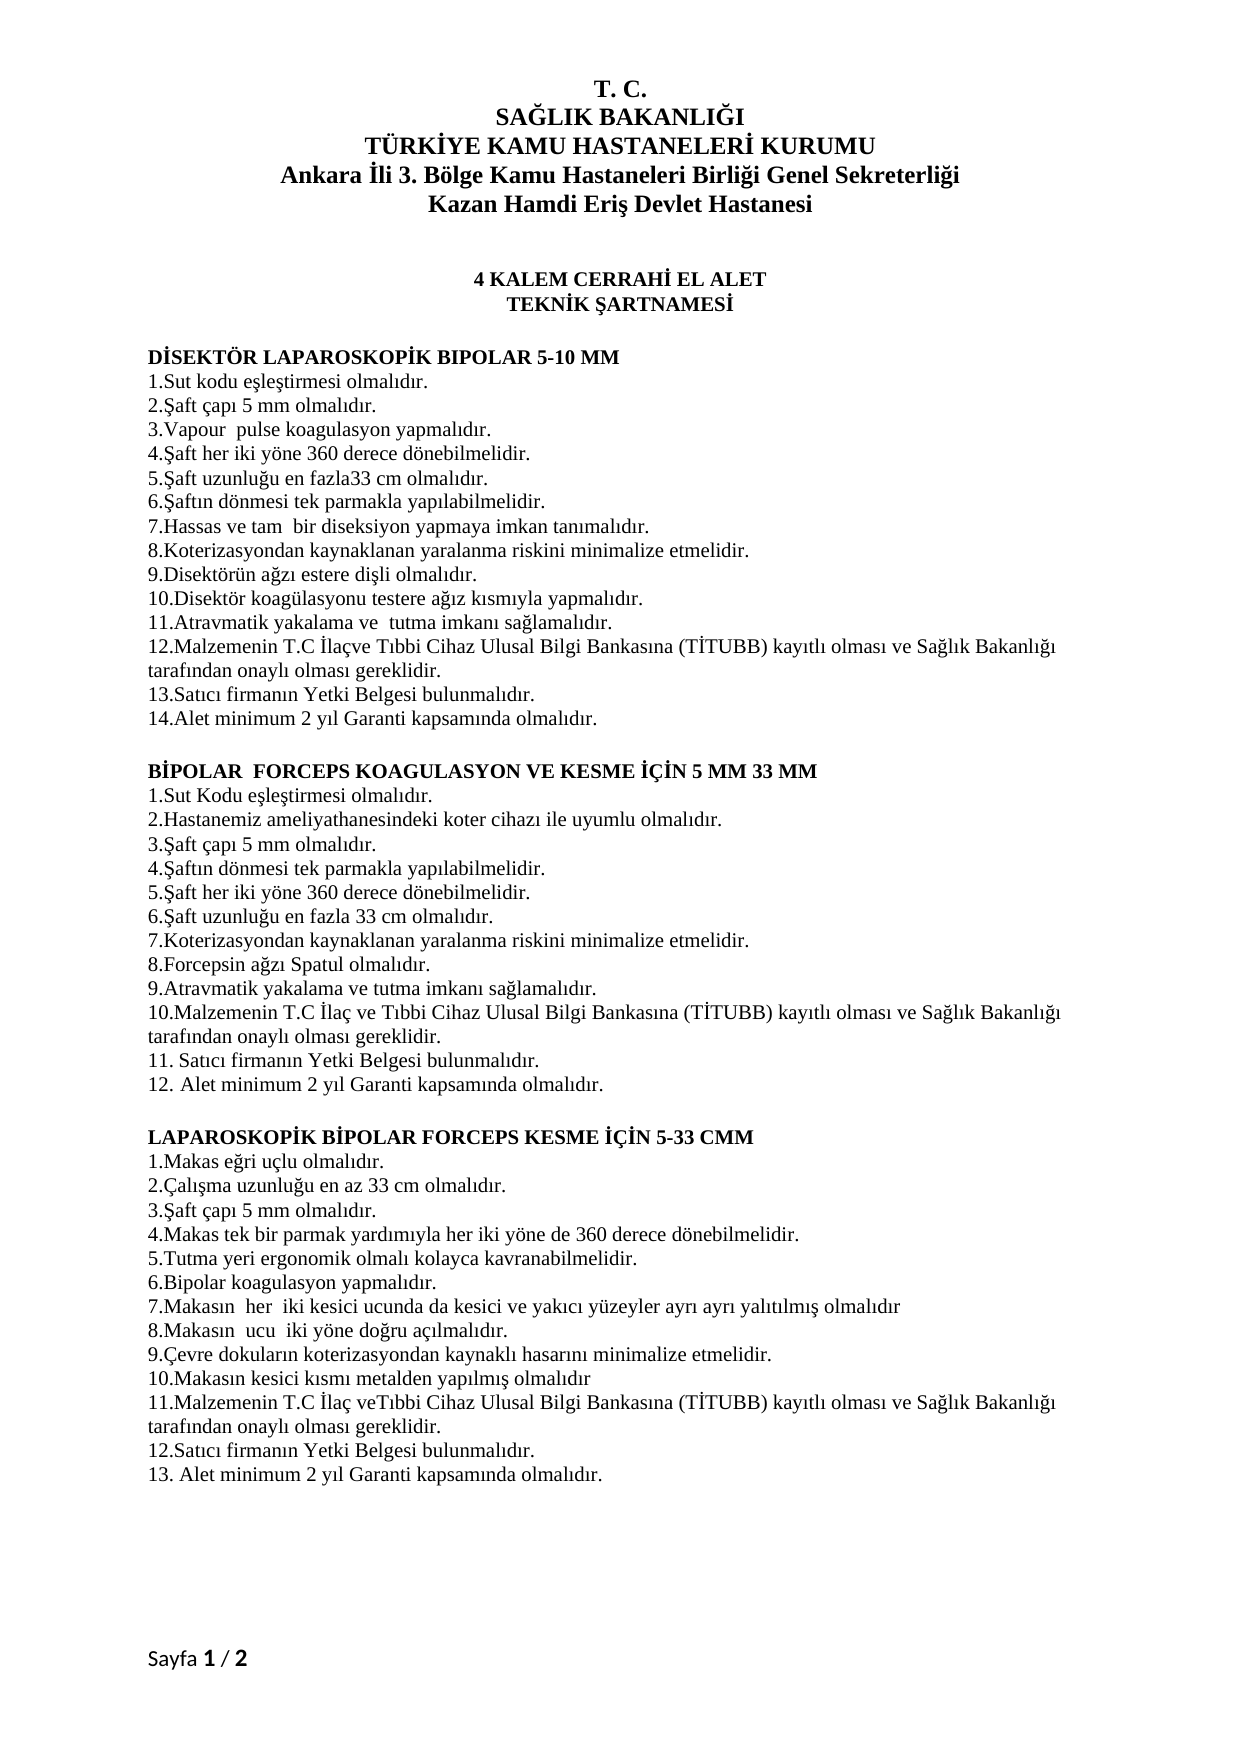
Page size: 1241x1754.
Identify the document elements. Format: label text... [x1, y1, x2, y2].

text 9.Çevre dokuların koterizasyondan kaynaklı hasarını minimalize etmelidir. [148, 1342, 1093, 1366]
text 9.Atravmatik yakalama ve tutma imkanı sağlamalıdır. [148, 976, 1093, 1000]
text 13. Alet minimum 2 yıl Garanti kapsamında olmalıdır. [148, 1462, 1093, 1486]
text 12. Alet minimum 2 yıl Garanti kapsamında olmalıdır. [148, 1072, 1093, 1096]
text 7.Hassas ve tam bir diseksiyon yapmaya imkan tanımalıdır. [148, 513, 1093, 538]
text 1.Makas eğri uçlu olmalıdır. [148, 1149, 1093, 1173]
text 12.Malzemenin T.C İlaçve Tıbbi Cihaz Ulusal Bilgi Bankasına (TİTUBB) kayıtlı olması ve Sağlık Bakanlığı tarafından onaylı olması gereklidir. [148, 634, 1093, 682]
text 4.Şaftın dönmesi tek parmakla yapılabilmelidir. [148, 856, 1093, 879]
text 11.Atravmatik yakalama ve tutma imkanı sağlamalıdır. [148, 610, 1093, 634]
text 3.Vapour pulse koagulasyon yapmalıdır. [148, 417, 1093, 441]
text BİPOLAR FORCEPS KOAGULASYON VE KESME İÇİN 5 MM 33 MM [148, 759, 1093, 783]
text LAPAROSKOPİK BİPOLAR FORCEPS KESME İÇİN 5-33 CMM [148, 1125, 1093, 1149]
text 10.Malzemenin T.C İlaç ve Tıbbi Cihaz Ulusal Bilgi Bankasına (TİTUBB) kayıtlı olması ve Sağlık Bakanlığı tarafından onaylı olması gereklidir. [148, 1000, 1093, 1048]
text 3.Şaft çapı 5 mm olmalıdır. [148, 1197, 1093, 1222]
text 5.Şaft uzunluğu en fazla33 cm olmalıdır. [148, 465, 1093, 489]
text 8.Makasın ucu iki yöne doğru açılmalıdır. [148, 1318, 1093, 1342]
text 13.Satıcı firmanın Yetki Belgesi bulunmalıdır. [148, 682, 1093, 706]
text 10.Makasın kesici kısmı metalden yapılmış olmalıdır [148, 1366, 1093, 1390]
text 6.Şaftın dönmesi tek parmakla yapılabilmelidir. [148, 489, 1093, 513]
text 3.Şaft çapı 5 mm olmalıdır. [148, 831, 1093, 856]
text 12.Satıcı firmanın Yetki Belgesi bulunmalıdır. [148, 1438, 1093, 1462]
text 5.Tutma yeri ergonomik olmalı kolayca kavranabilmelidir. [148, 1246, 1093, 1270]
text 2.Çalışma uzunluğu en az 33 cm olmalıdır. [148, 1173, 1093, 1197]
text 1.Sut Kodu eşleştirmesi olmalıdır. [148, 783, 1093, 807]
text TEKNİK ŞARTNAMESİ [148, 291, 1093, 316]
text 11. Satıcı firmanın Yetki Belgesi bulunmalıdır. [148, 1048, 1093, 1072]
text 8.Koterizasyondan kaynaklanan yaralanma riskini minimalize etmelidir. [148, 538, 1093, 562]
text 2.Hastanemiz ameliyathanesindeki koter cihazı ile uyumlu olmalıdır. [148, 807, 1093, 831]
text 9.Disektörün ağzı estere dişli olmalıdır. [148, 562, 1093, 586]
text 7.Koterizasyondan kaynaklanan yaralanma riskini minimalize etmelidir. [148, 928, 1093, 952]
text DİSEKTÖR LAPAROSKOPİK BIPOLAR 5-10 MM [148, 345, 1093, 369]
text 7.Makasın her iki kesici ucunda da kesici ve yakıcı yüzeyler ayrı ayrı yalıtılmış olmalıdır [148, 1294, 1093, 1318]
text 6.Bipolar koagulasyon yapmalıdır. [148, 1270, 1093, 1294]
text 4.Şaft her iki yöne 360 derece dönebilmelidir. [148, 441, 1093, 465]
text 10.Disektör koagülasyonu testere ağız kısmıyla yapmalıdır. [148, 586, 1093, 610]
text 1.Sut kodu eşleştirmesi olmalıdır. [148, 369, 1093, 393]
text 5.Şaft her iki yöne 360 derece dönebilmelidir. [148, 879, 1093, 904]
text 6.Şaft uzunluğu en fazla 33 cm olmalıdır. [148, 904, 1093, 928]
text 4 KALEM CERRAHİ EL ALET [148, 266, 1093, 291]
text 11.Malzemenin T.C İlaç veTıbbi Cihaz Ulusal Bilgi Bankasına (TİTUBB) kayıtlı olması ve Sağlık Bakanlığı tarafından onaylı olması gereklidir. [148, 1390, 1093, 1438]
text 2.Şaft çapı 5 mm olmalıdır. [148, 393, 1093, 417]
text 4.Makas tek bir parmak yardımıyla her iki yöne de 360 derece dönebilmelidir. [148, 1222, 1093, 1246]
text 14.Alet minimum 2 yıl Garanti kapsamında olmalıdır. [148, 706, 1093, 730]
text 8.Forcepsin ağzı Spatul olmalıdır. [148, 952, 1093, 976]
